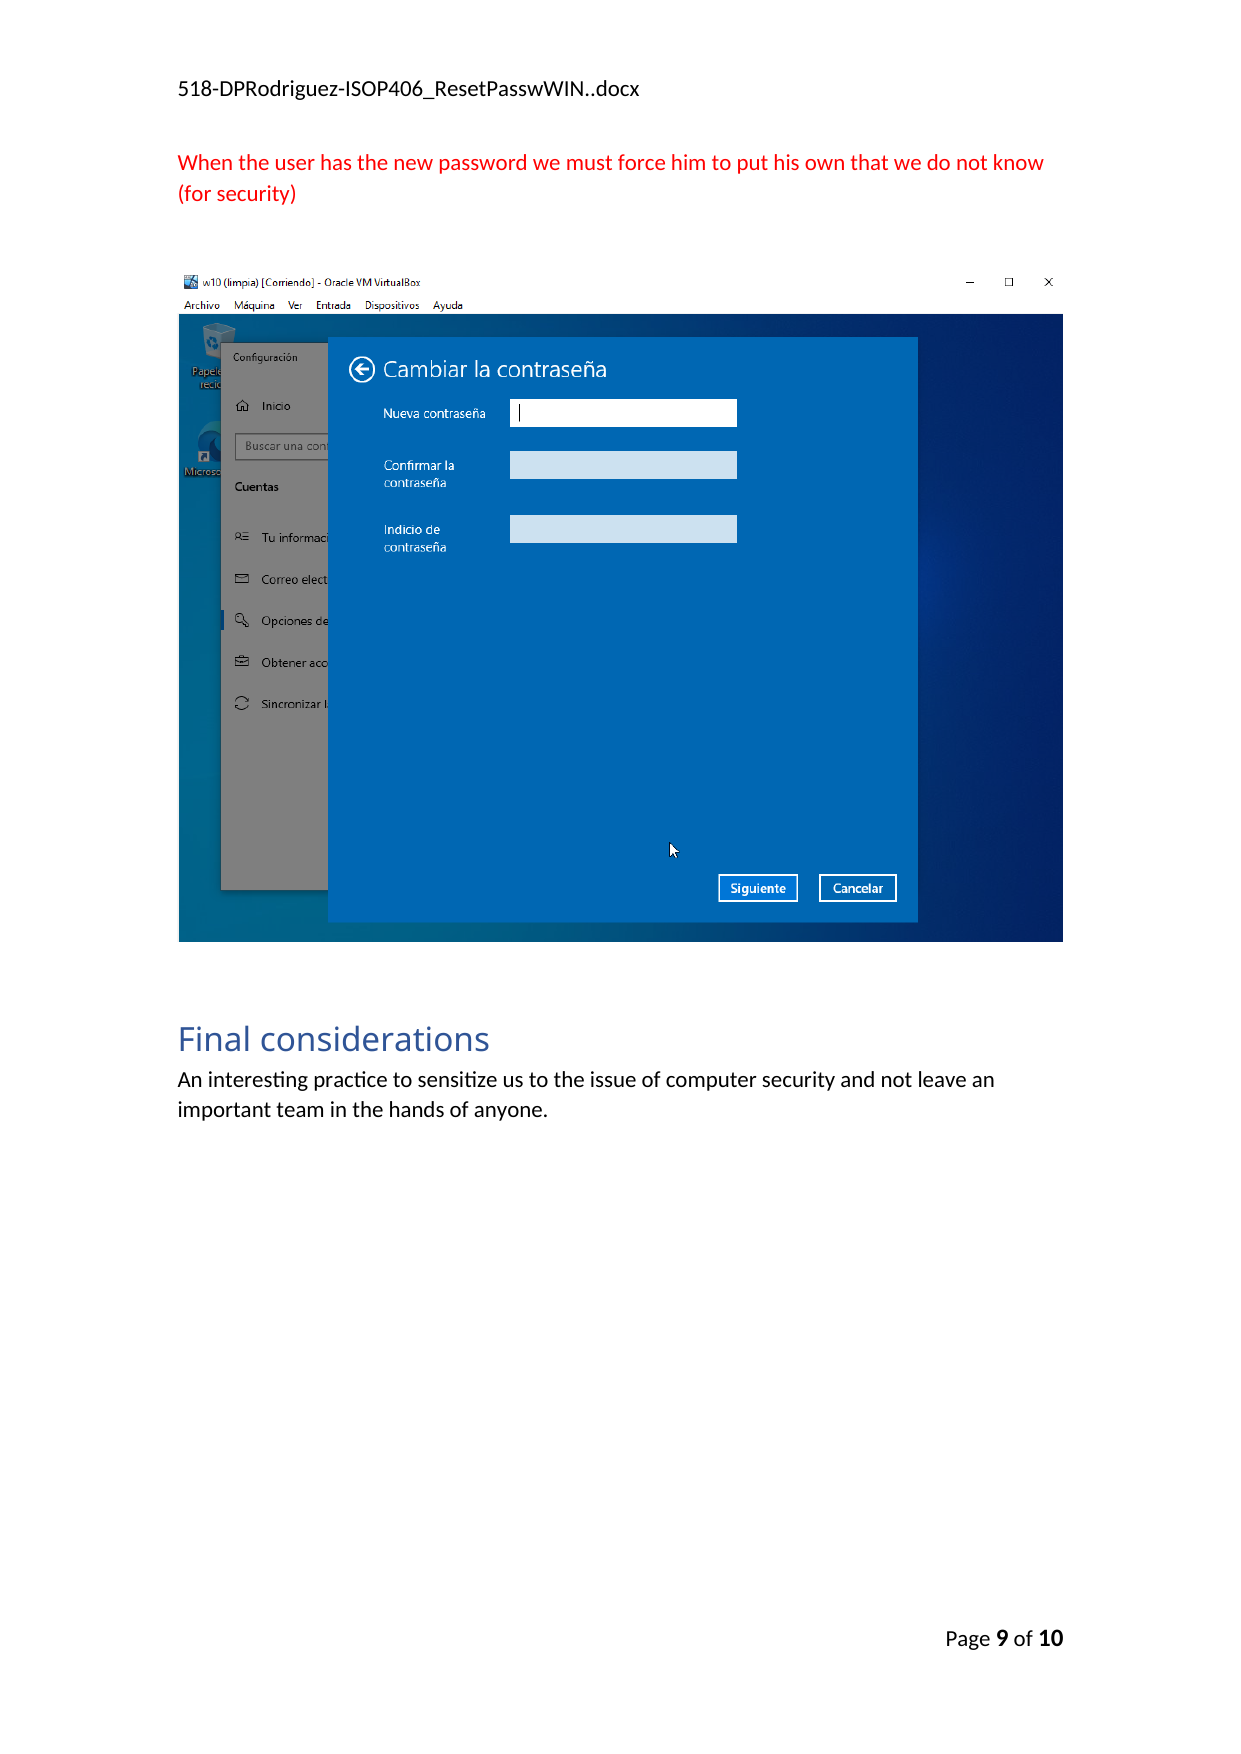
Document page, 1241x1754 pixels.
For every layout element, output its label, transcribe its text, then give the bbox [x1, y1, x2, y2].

subtitle Final considerations [177, 1016, 1063, 1061]
picture [201, 383, 211, 387]
text An interesting practice to sensitize us to the issue of computer security and not leave an important team in the hands of anyone. [177, 1065, 1063, 1123]
picture [185, 468, 198, 475]
picture [177, 272, 1063, 942]
text When the user has the new password we must force him to put his own that we do not know (for security) [177, 148, 1063, 207]
